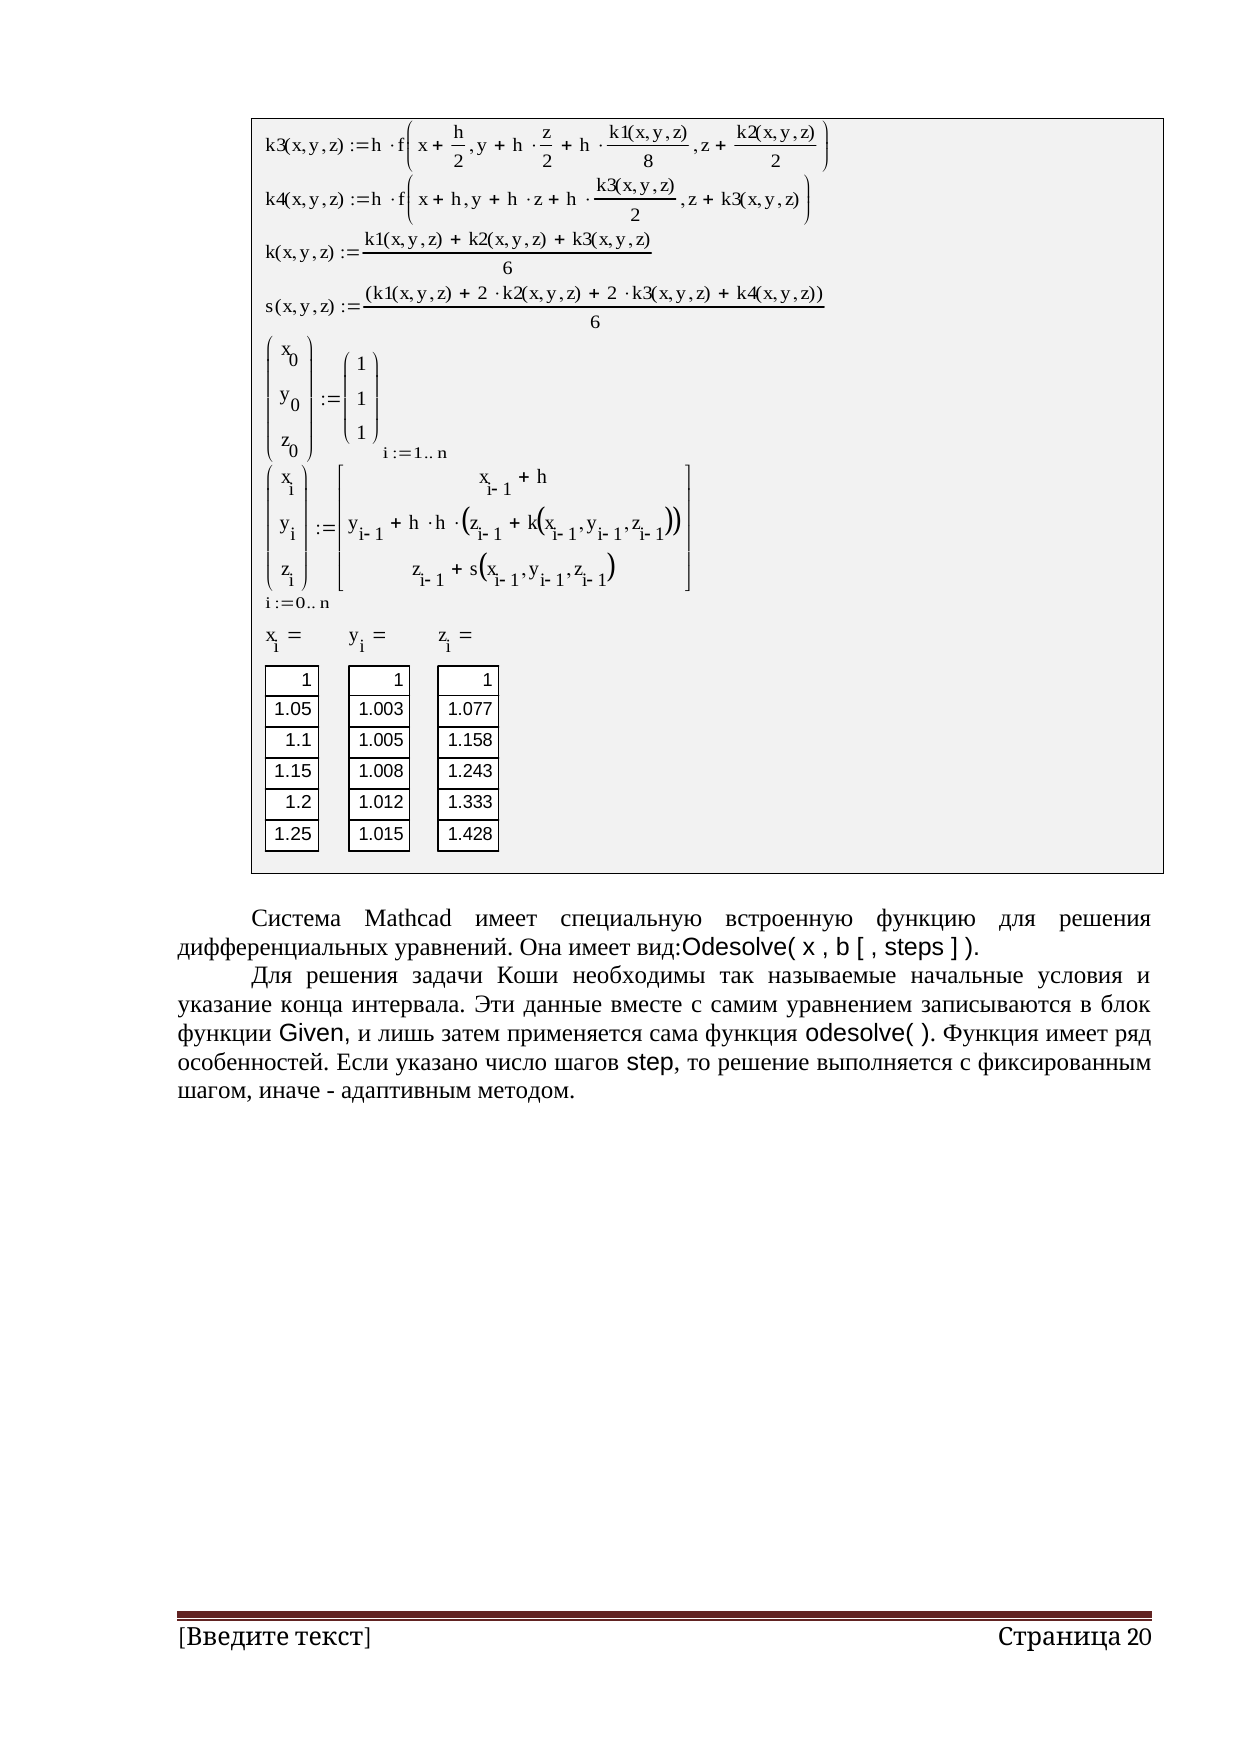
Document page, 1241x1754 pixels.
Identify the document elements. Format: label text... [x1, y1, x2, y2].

table_header [252, 119, 1163, 873]
text Для решения задачи Коши необходимы так называемые начальные условия и указание конца интервала. Эти данные вместе с самим уравнением записываются в блок функции Given, и лишь затем применяется сама функция odesolve( ). Функция имеет ряд особенностей. Если указано число шагов step, то решение выполняется с фиксированным шагом, иначе - адаптивным методом. [177, 960, 1152, 1104]
text Система Mathcad имеет специальную встроенную функцию для решения дифференциальных уравнений. Она имеет вид:Odesolve( x , b [ , steps ] ). [177, 903, 1152, 960]
